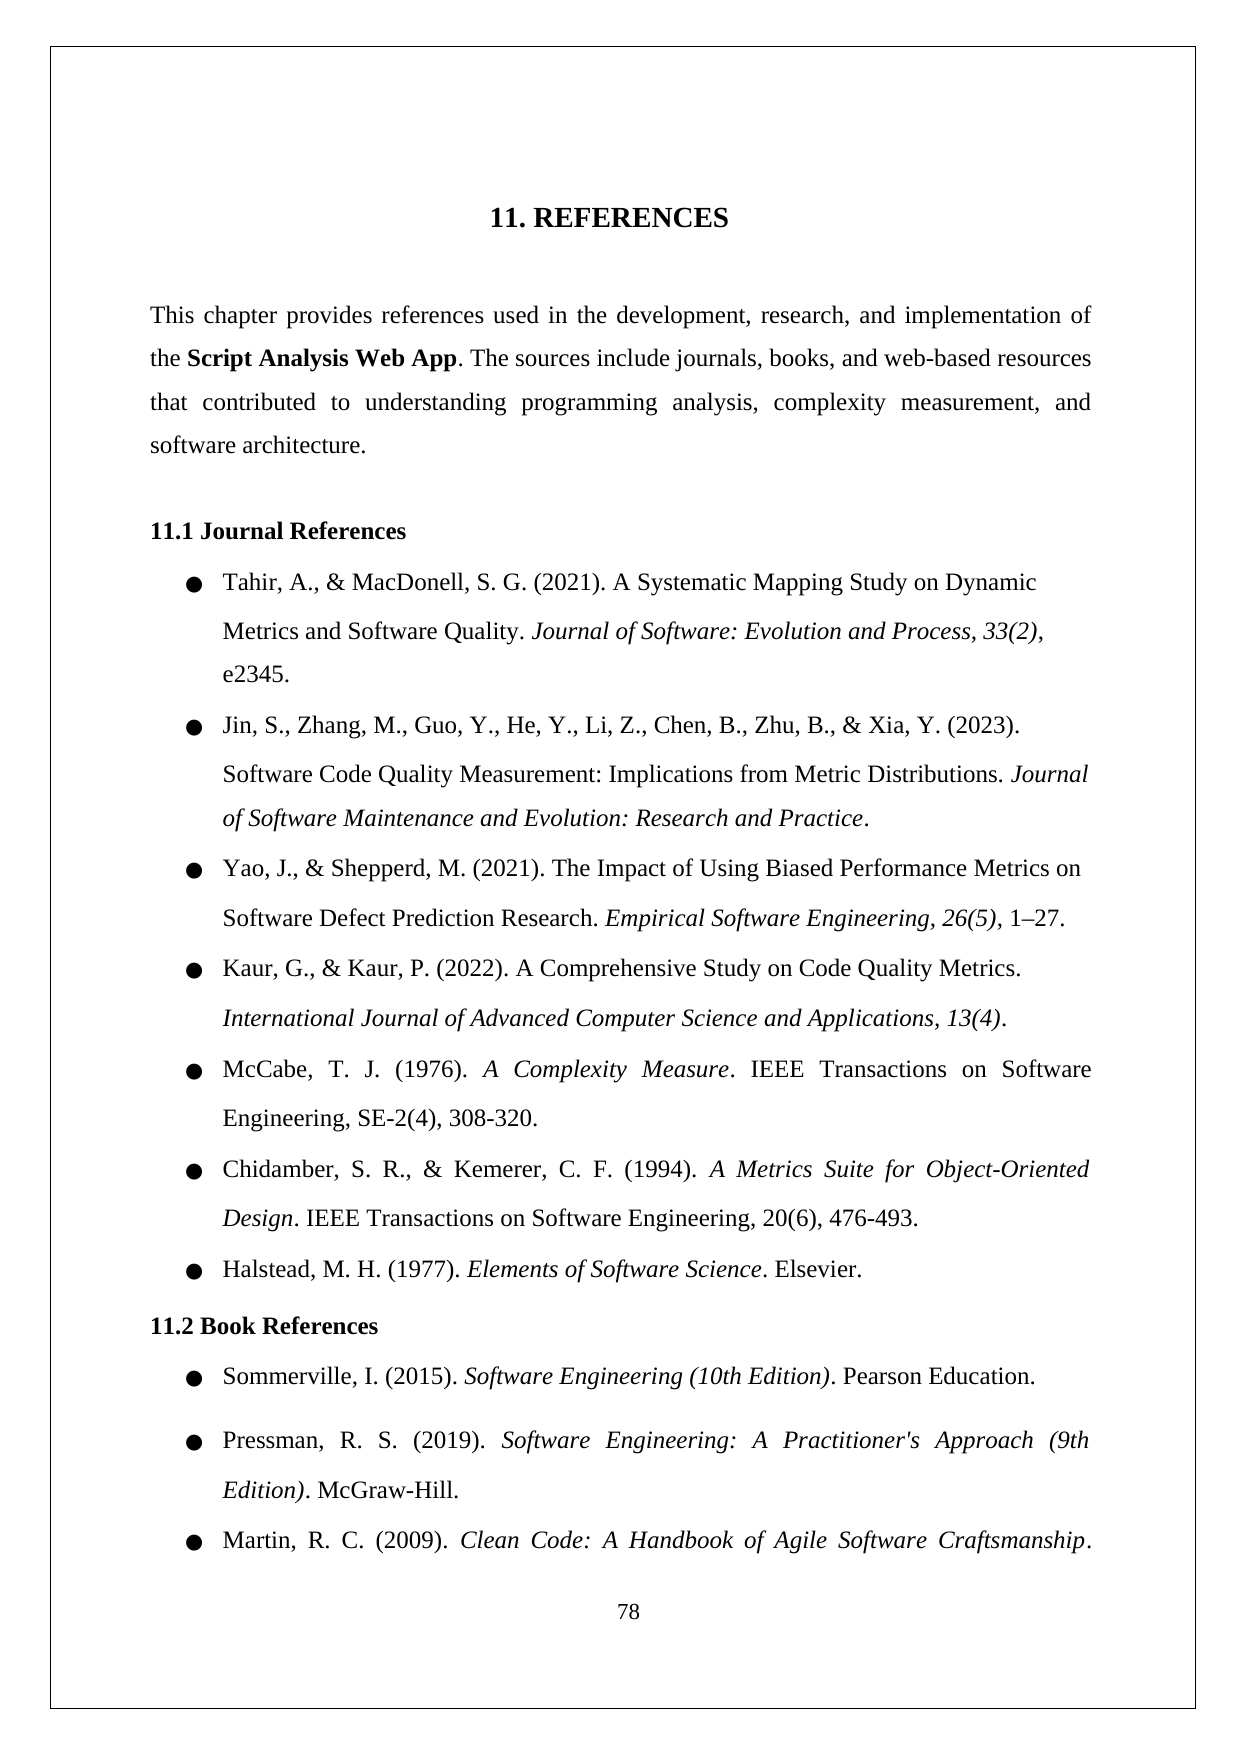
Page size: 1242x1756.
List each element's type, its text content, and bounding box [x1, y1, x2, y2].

subtitle 11. REFERENCES [489, 200, 1109, 233]
list Tahir, A., & MacDonell, S. G. (2021). A Systematic Mapping Study on Dynamic Metrics and Software Quality. Journal of Software: Evolution and Process, 33(2), e2345. [185, 559, 1109, 688]
text 11.2 Book References [150, 1311, 1092, 1339]
list Halstead, M. H. (1977). Elements of Software Science. Elsevier. [185, 1247, 1092, 1289]
list Kaur, G., & Kaur, P. (2022). A Comprehensive Study on Code Quality Metrics. International Journal of Advanced Computer Science and Applications, 13(4). [185, 946, 1109, 1032]
list Yao, J., & Shepperd, M. (2021). The Impact of Using Biased Performance Metrics on Software Defect Prediction Research. Empirical Software Engineering, 26(5), 1–27. [185, 846, 1109, 932]
list Pressman, R. S. (2019). Software Engineering: A Practitioner's Approach (9th Edition). McGraw-Hill. [185, 1418, 1092, 1504]
text 11.1 Journal References [150, 516, 1092, 545]
list Sommerville, I. (2015). Software Engineering (10th Edition). Pearson Education. [185, 1354, 1092, 1397]
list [185, 1518, 1092, 1561]
list Chidamber, S. R., & Kemerer, C. F. (1994). A Metrics Suite for Object-Oriented Design. IEEE Transactions on Software Engineering, 20(6), 476-493. [185, 1146, 1092, 1232]
list Jin, S., Zhang, M., Guo, Y., He, Y., Li, Z., Chen, B., Zhu, B., & Xia, Y. (2023). Software Code Quality Measurement: Implications from Metric Distributions. Journal of Software Maintenance and Evolution: Research and Practice. [185, 702, 1109, 831]
list McCabe, T. J. (1976). A Complexity Measure. IEEE Transactions on Software Engineering, SE-2(4), 308-320. [185, 1046, 1092, 1132]
text This chapter provides references used in the development, research, and implementation of the Script Analysis Web App. The sources include journals, books, and web-based resources that contributed to understanding programming analysis, complexity measurement, and software architecture. [150, 300, 1092, 458]
